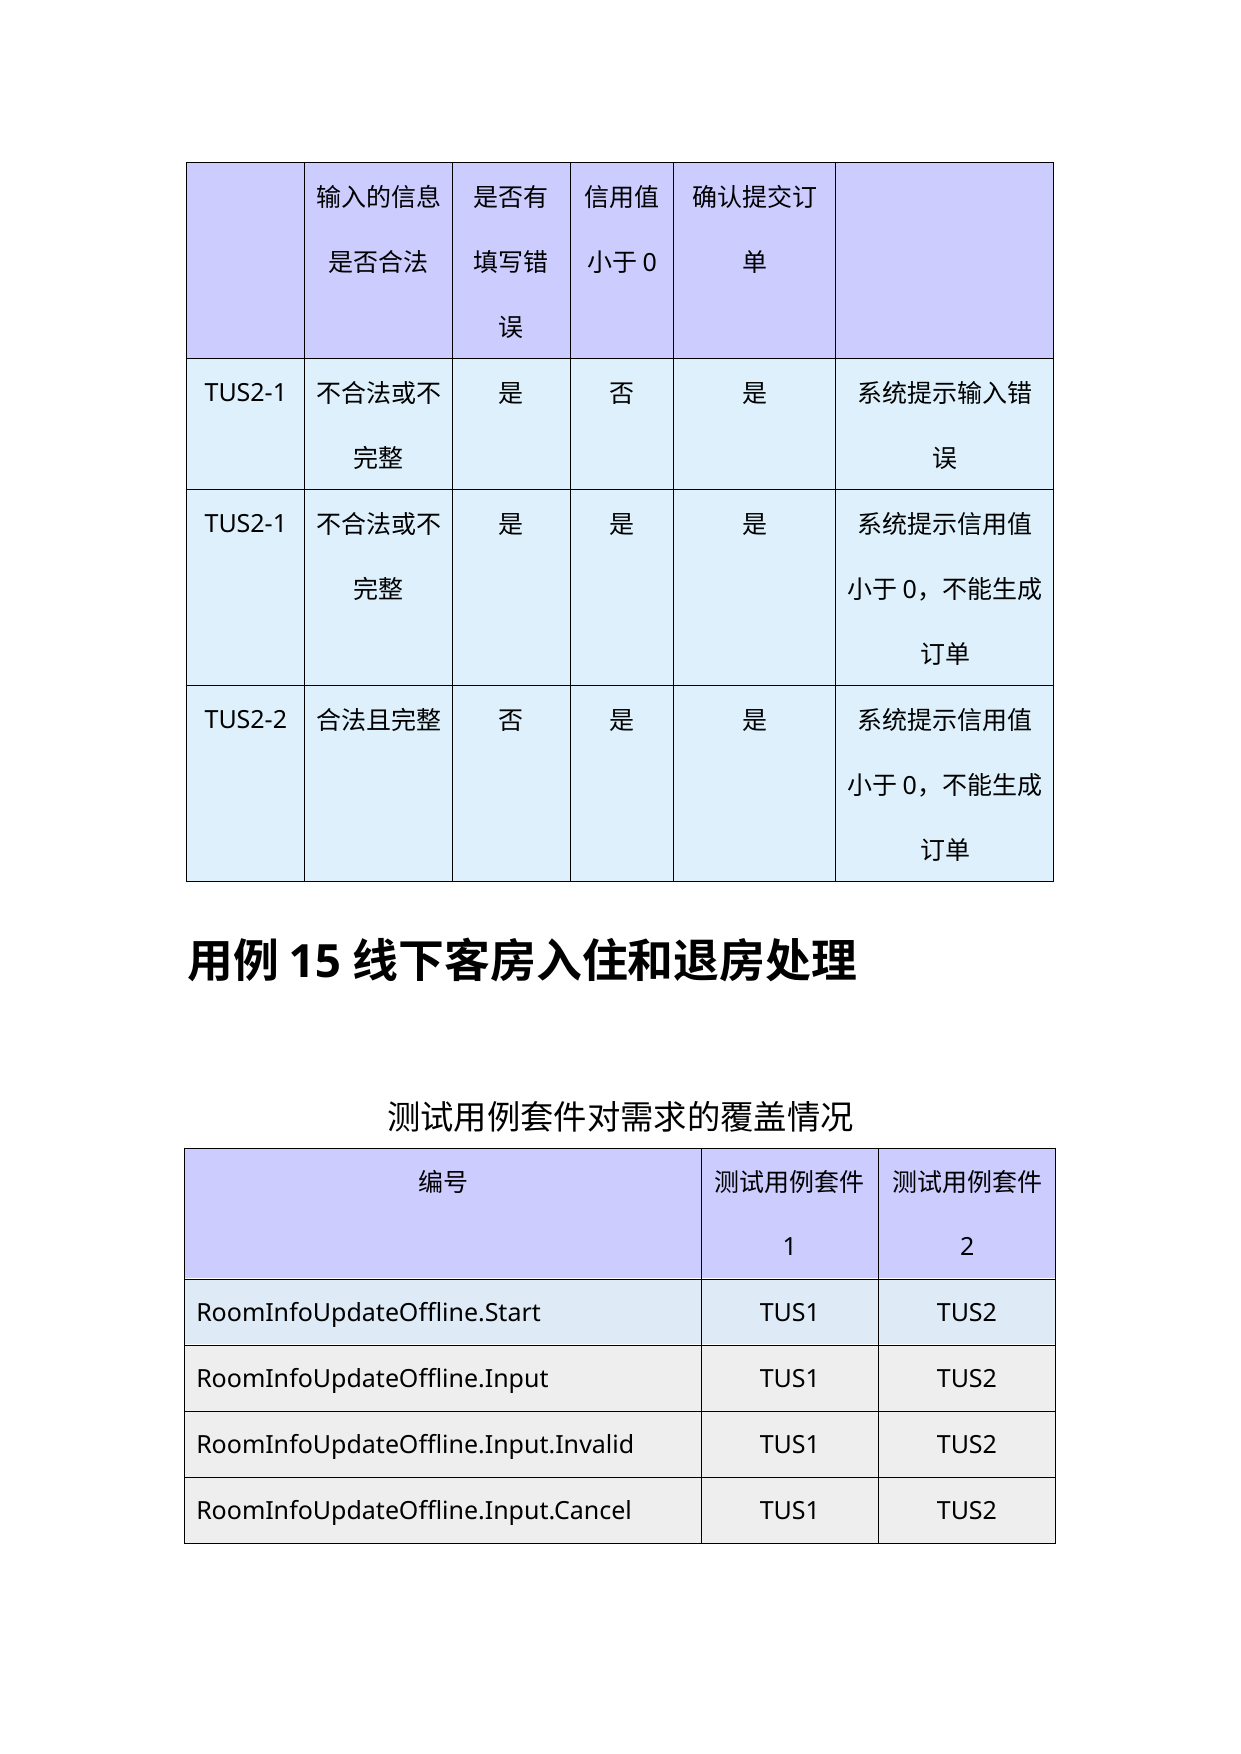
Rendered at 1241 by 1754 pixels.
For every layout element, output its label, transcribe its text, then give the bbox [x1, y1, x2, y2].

table_cell 是 [453, 490, 570, 685]
table_cell 不合法或不完整 [305, 359, 452, 489]
table_cell 是 [453, 359, 570, 489]
table_cell 不合法或不完整 [305, 490, 452, 685]
table_cell TUS2 [879, 1346, 1055, 1411]
table_cell TUS1 [702, 1280, 878, 1344]
table_cell RoomInfoUpdateOffline.Input.Invalid [185, 1412, 701, 1477]
table_cell 是 [571, 686, 673, 881]
table_cell TUS2-1 [187, 490, 304, 685]
table_cell TUS2 [879, 1280, 1055, 1344]
table_cell 系统提示输入错误 [836, 359, 1053, 489]
table_cell TUS2 [879, 1478, 1055, 1543]
table_cell TUS2-2 [187, 686, 304, 881]
table_header 预期输出 [836, 163, 1053, 358]
table_cell TUS1 [702, 1346, 878, 1411]
table_cell 合法且完整 [305, 686, 452, 881]
table_cell TUS1 [702, 1478, 878, 1543]
table_cell 系统提示信用值小于0，不能生成订单 [836, 490, 1053, 685]
table_cell 否 [453, 686, 570, 881]
text 测试用例套件对需求的覆盖情况 [187, 1082, 1053, 1147]
table_header 测试用例套件2 [879, 1149, 1055, 1278]
table_cell 是否有填写错误 [453, 163, 570, 358]
table_cell 确认提交订单 [674, 163, 835, 358]
table_cell RoomInfoUpdateOffline.Input.Cancel [185, 1478, 701, 1543]
table_cell 输入的信息是否合法 [305, 163, 452, 358]
subtitle 用例15 线下客房入住和退房处理 [187, 909, 1053, 1007]
table_cell 是 [674, 359, 835, 489]
table_cell TUS1 [702, 1412, 878, 1477]
table_cell RoomInfoUpdateOffline.Input [185, 1346, 701, 1411]
table_cell 是 [674, 686, 835, 881]
table_cell 是 [674, 490, 835, 685]
table_cell 否 [571, 359, 673, 489]
table_cell 是 [571, 490, 673, 685]
table_cell 信用值小于0 [571, 163, 673, 358]
table_header 测试用例套件1 [702, 1149, 878, 1278]
table_cell TUS2 [879, 1412, 1055, 1477]
table_cell RoomInfoUpdateOffline.Start [185, 1280, 701, 1344]
table_header 编号 [185, 1149, 701, 1278]
table_header ID [187, 163, 304, 358]
table_cell TUS2-1 [187, 359, 304, 489]
table_cell 系统提示信用值小于0，不能生成订单 [836, 686, 1053, 881]
